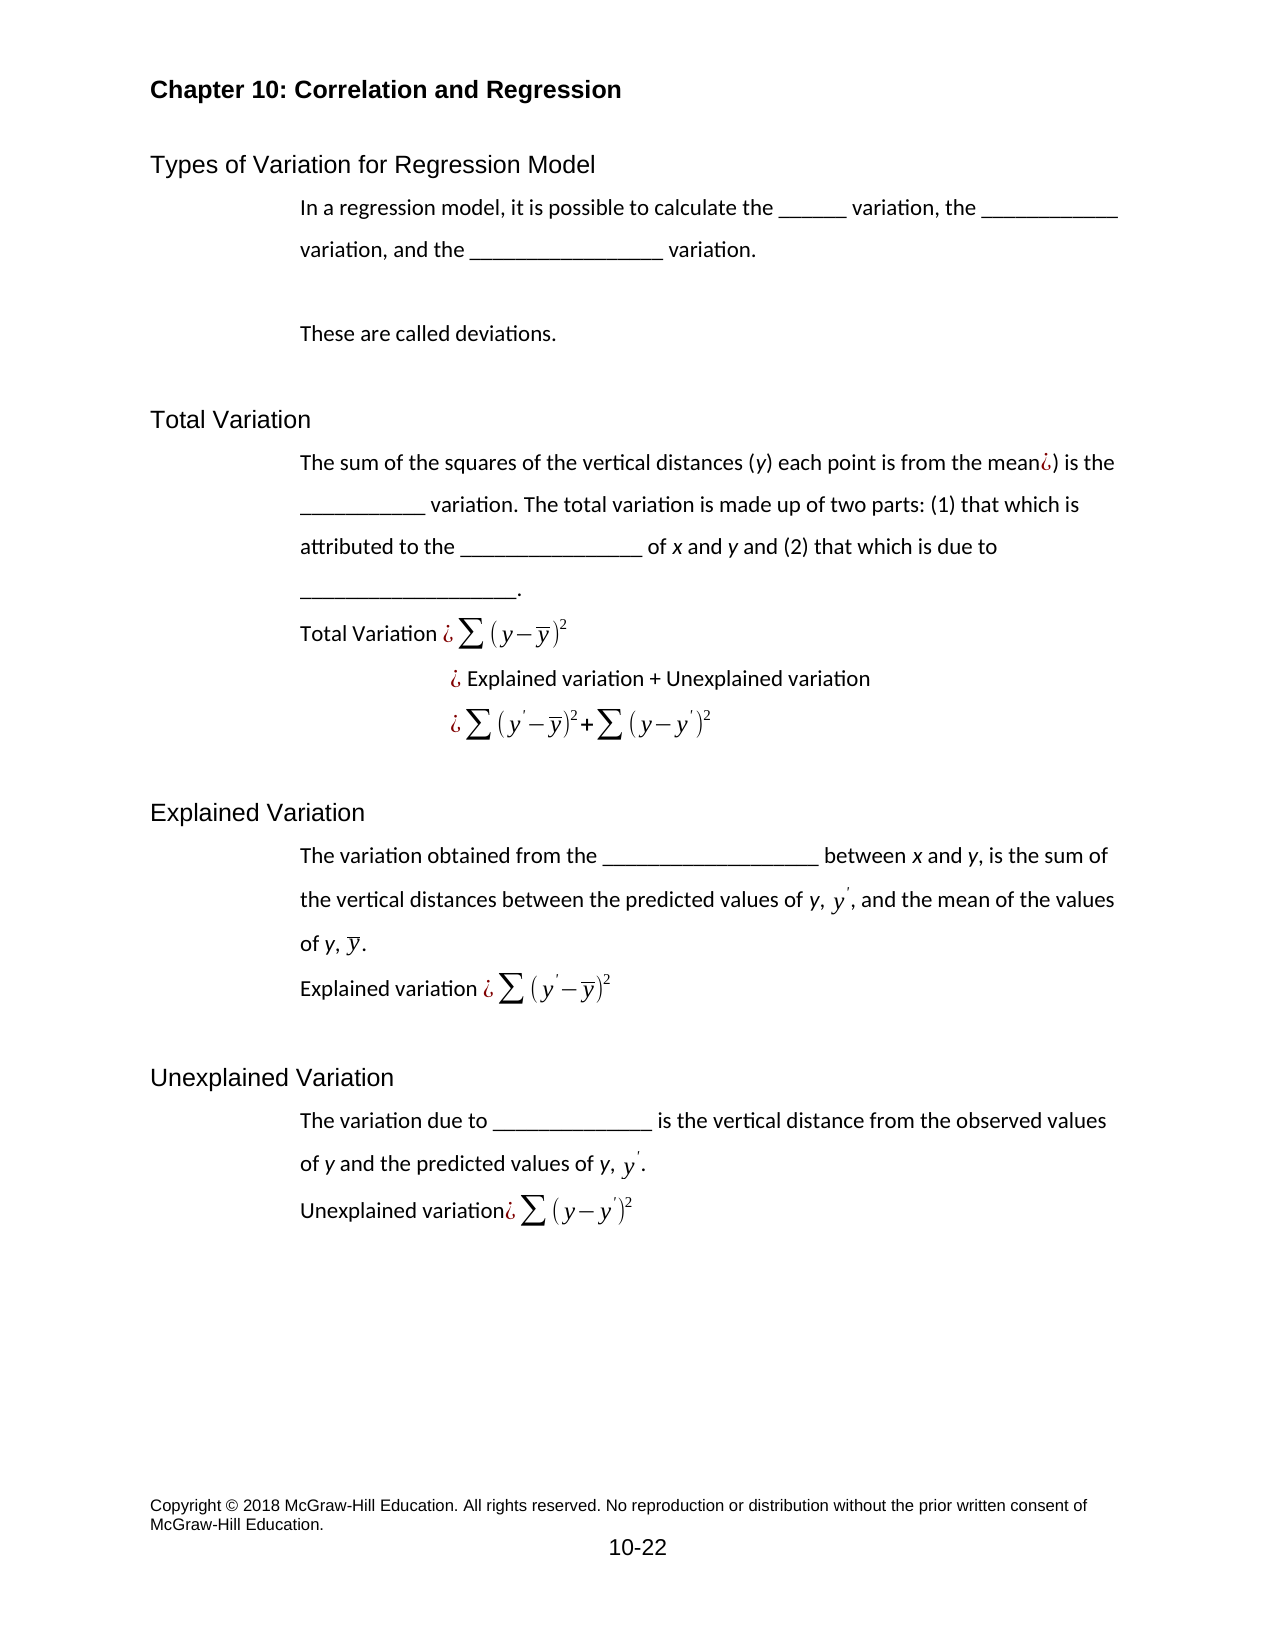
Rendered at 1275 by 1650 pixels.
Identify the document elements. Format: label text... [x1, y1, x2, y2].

subtitle Explained Variation [150, 798, 1125, 827]
text The variation obtained from the ___________________ between x and y, is the sum of the vertical distances between the predicted values of y, , and the mean of the values of y, . [300, 842, 1125, 957]
subtitle Total Variation [150, 405, 1125, 433]
text Total Variation [300, 616, 1125, 650]
text Explained variation + Unexplained variation [300, 664, 1125, 692]
subtitle Unexplained Variation [150, 1063, 1125, 1092]
text In a regression model, it is possible to calculate the ______ variation, the ____________ variation, and the _________________ variation. [300, 193, 1125, 263]
text These are called deviations. [300, 319, 1125, 347]
text The sum of the squares of the vertical distances (y) each point is from the mean) is the ___________ variation. The total variation is made up of two parts: (1) that which is attributed to the ________________ of x and y and (2) that which is due to ___________________. [300, 448, 1125, 602]
text The variation due to ______________ is the vertical distance from the observed values of y and the predicted values of y, . [300, 1106, 1125, 1179]
text Explained variation [300, 971, 1125, 1005]
text Unexplained variation [300, 1193, 1125, 1228]
subtitle Types of Variation for Regression Model [150, 150, 1125, 179]
